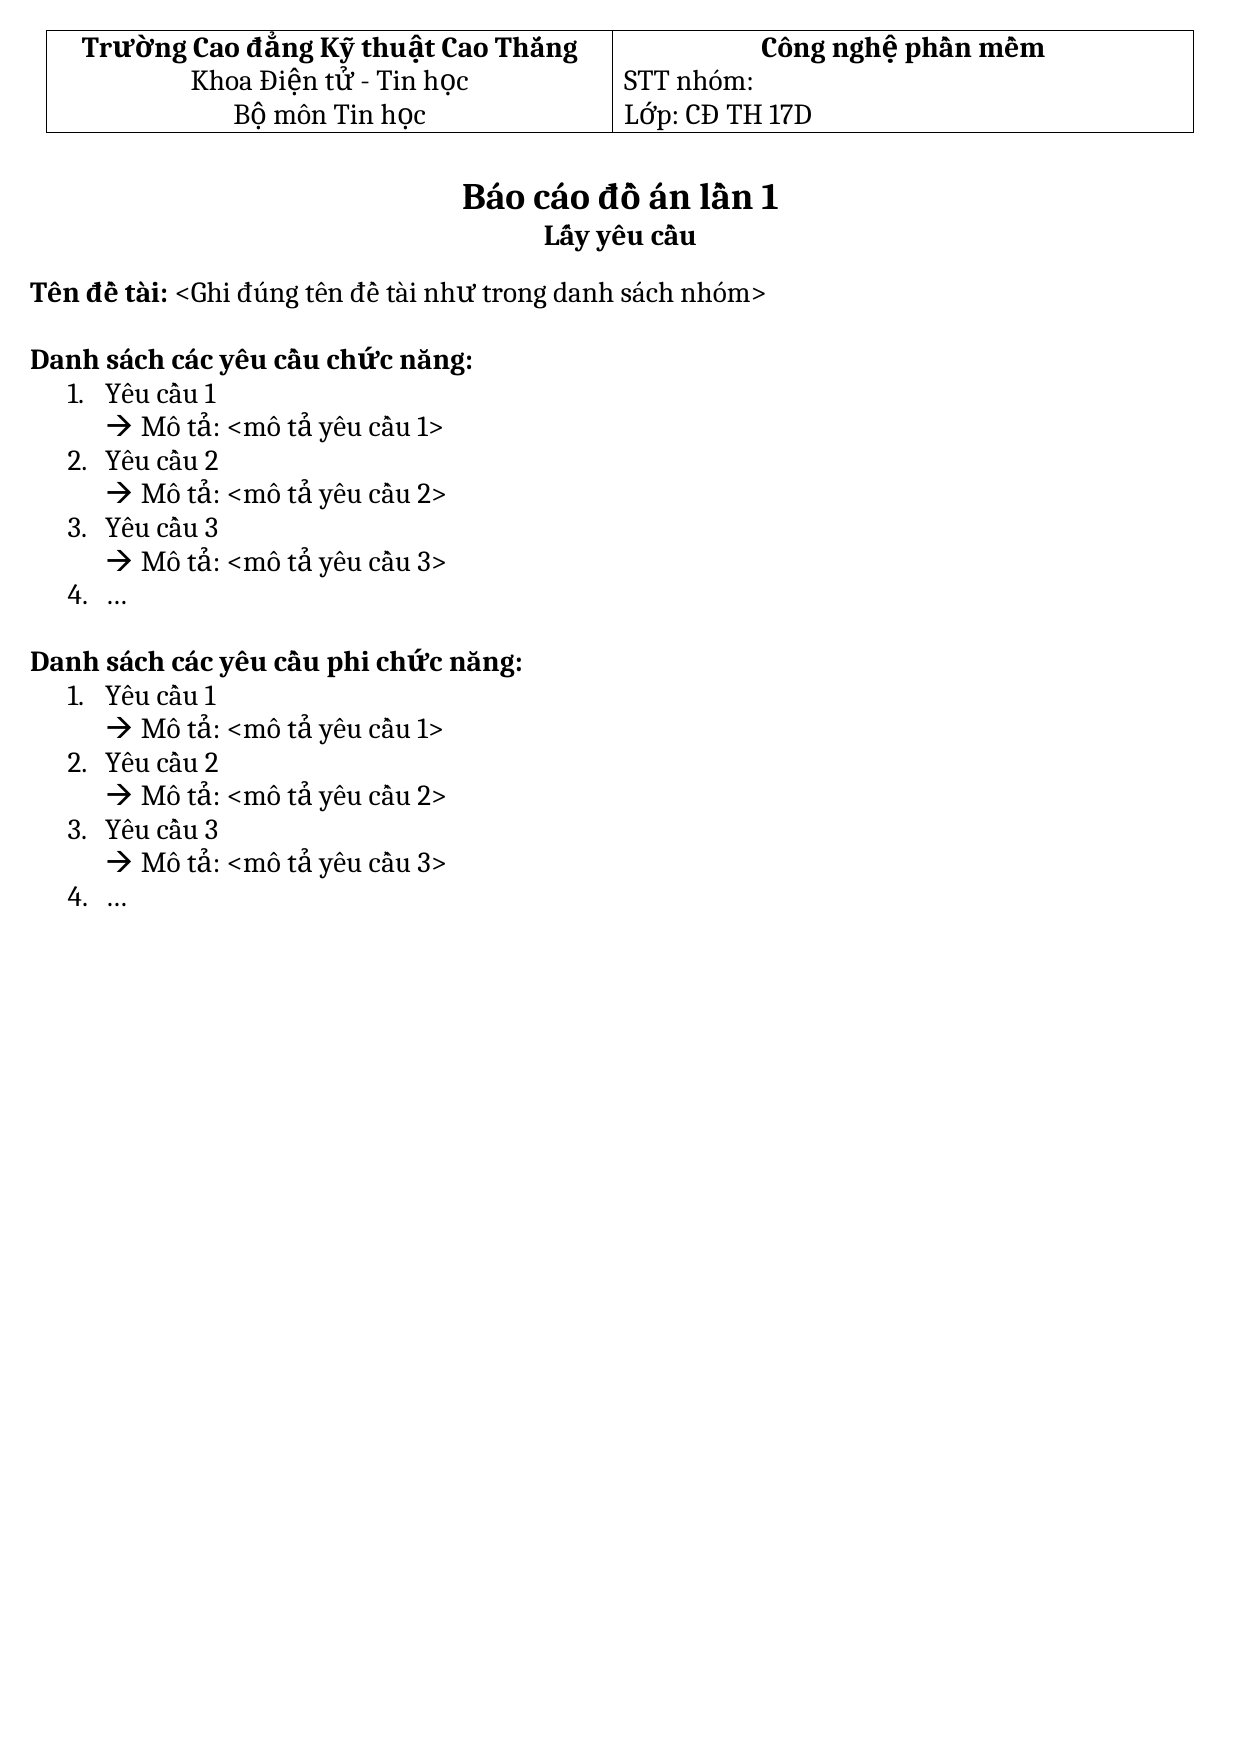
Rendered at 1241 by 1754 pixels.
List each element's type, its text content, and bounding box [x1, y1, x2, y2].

text Danh sách các yêu cầu phi chức năng: [30, 645, 1210, 679]
list … [67, 880, 1210, 914]
list … [67, 578, 1210, 612]
list Yêu cầu 3 [67, 511, 1210, 545]
text Mô tả: <mô tả yêu cầu 3> [105, 847, 1210, 880]
text Mô tả: <mô tả yêu cầu 1> [105, 712, 1210, 746]
table_header Công nghệ phần mềm STT nhóm: Lớp: CĐ TH 17D [613, 31, 1193, 132]
text Mô tả: <mô tả yêu cầu 2> [105, 478, 1210, 511]
list Yêu cầu 3 [67, 813, 1210, 847]
list Yêu cầu 2 [67, 444, 1210, 478]
list Yêu cầu 2 [67, 746, 1210, 779]
list Yêu cầu 1 [67, 679, 1210, 712]
table_cell Báo cáo đồ án lần 1 Lấy yêu cầu [46, 133, 1194, 252]
text Mô tả: <mô tả yêu cầu 1> [105, 411, 1210, 444]
table_header Trường Cao đẳng Kỹ thuật Cao Thắng Khoa Điện tử - Tin học Bộ môn Tin học [47, 31, 612, 132]
text Danh sách các yêu cầu chức năng: [30, 343, 1210, 377]
list Yêu cầu 1 [67, 377, 1210, 411]
text Mô tả: <mô tả yêu cầu 3> [105, 545, 1210, 578]
text Mô tả: <mô tả yêu cầu 2> [105, 779, 1210, 813]
text Tên đề tài: <Ghi đúng tên đề tài như trong danh sách nhóm> [30, 276, 1210, 310]
